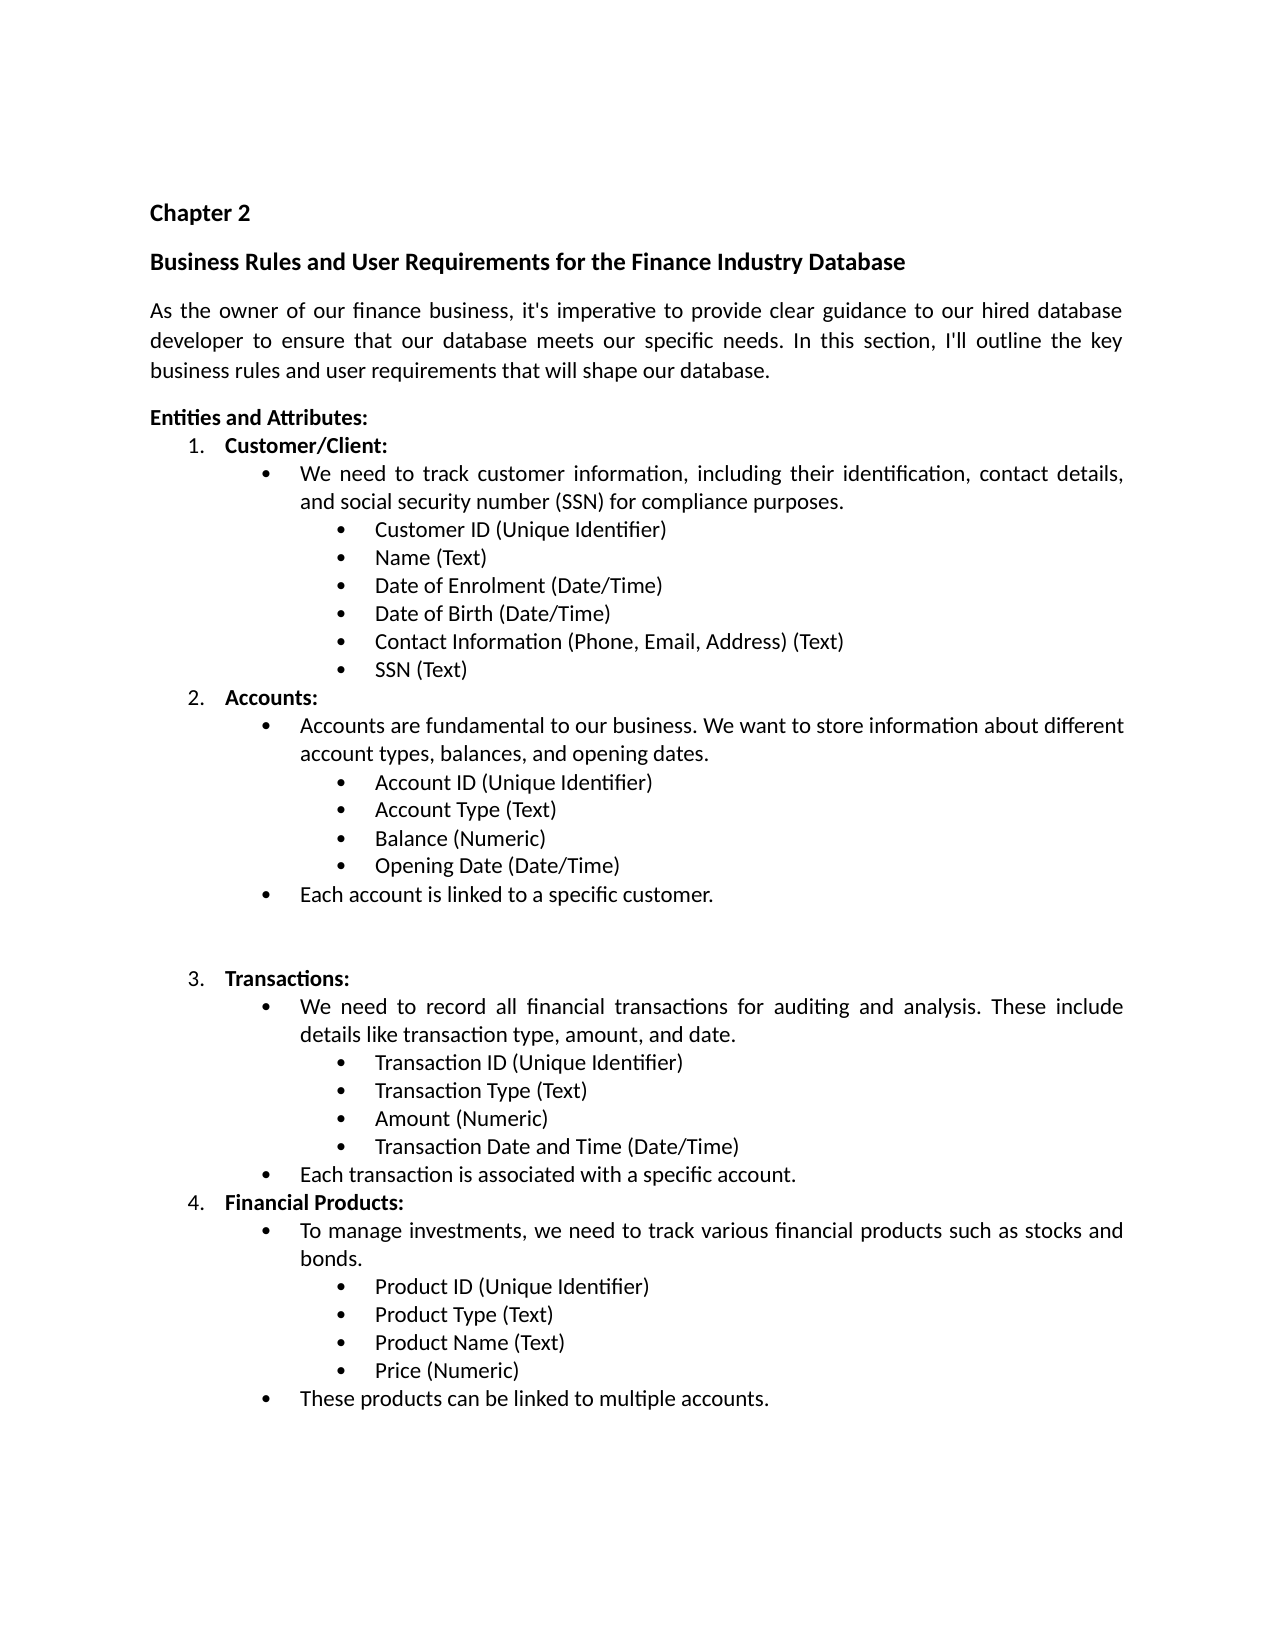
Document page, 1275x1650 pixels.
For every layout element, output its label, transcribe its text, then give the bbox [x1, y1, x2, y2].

list Transaction Type (Text) [337, 1076, 1125, 1104]
list Date of Birth (Date/Time) [337, 599, 1125, 627]
list Each transaction is associated with a specific account. [262, 1160, 1125, 1188]
list Account Type (Text) [337, 796, 1125, 824]
list Each account is linked to a specific customer. [262, 880, 1125, 908]
list We need to track customer information, including their identification, contact details, and social security number (SSN) for compliance purposes. [262, 459, 1125, 515]
list Opening Date (Date/Time) [337, 852, 1125, 880]
text Business Rules and User Requirements for the Finance Industry Database [150, 246, 1125, 277]
list Product Name (Text) [337, 1328, 1125, 1356]
list To manage investments, we need to track various financial products such as stocks and bonds. [262, 1216, 1125, 1272]
list Amount (Numeric) [337, 1104, 1125, 1132]
list We need to record all financial transactions for auditing and analysis. These include details like transaction type, amount, and date. [262, 992, 1125, 1048]
list Accounts: [187, 683, 1125, 712]
list Date of Enrolment (Date/Time) [337, 571, 1125, 599]
list Customer ID (Unique Identifier) [337, 515, 1125, 543]
list Transactions: [187, 964, 1125, 992]
list SSN (Text) [337, 656, 1125, 683]
list Balance (Numeric) [337, 824, 1125, 852]
list Customer/Client: [187, 431, 1125, 459]
list Account ID (Unique Identifier) [337, 768, 1125, 796]
list Product ID (Unique Identifier) [337, 1272, 1125, 1300]
list Transaction ID (Unique Identifier) [337, 1048, 1125, 1076]
text Entities and Attributes: [150, 403, 1125, 431]
list Price (Numeric) [337, 1356, 1125, 1384]
list These products can be linked to multiple accounts. [262, 1384, 1125, 1412]
text As the owner of our finance business, it's imperative to provide clear guidance to our hired database developer to ensure that our database meets our specific needs. In this section, I'll outline the key business rules and user requirements that will shape our database. [150, 296, 1125, 384]
list Accounts are fundamental to our business. We want to store information about different account types, balances, and opening dates. [262, 712, 1125, 768]
list Contact Information (Phone, Email, Address) (Text) [337, 627, 1125, 656]
text Chapter 2 [150, 197, 1125, 227]
list Name (Text) [337, 543, 1125, 571]
list Product Type (Text) [337, 1300, 1125, 1328]
list Financial Products: [187, 1188, 1125, 1216]
list Transaction Date and Time (Date/Time) [337, 1132, 1125, 1160]
